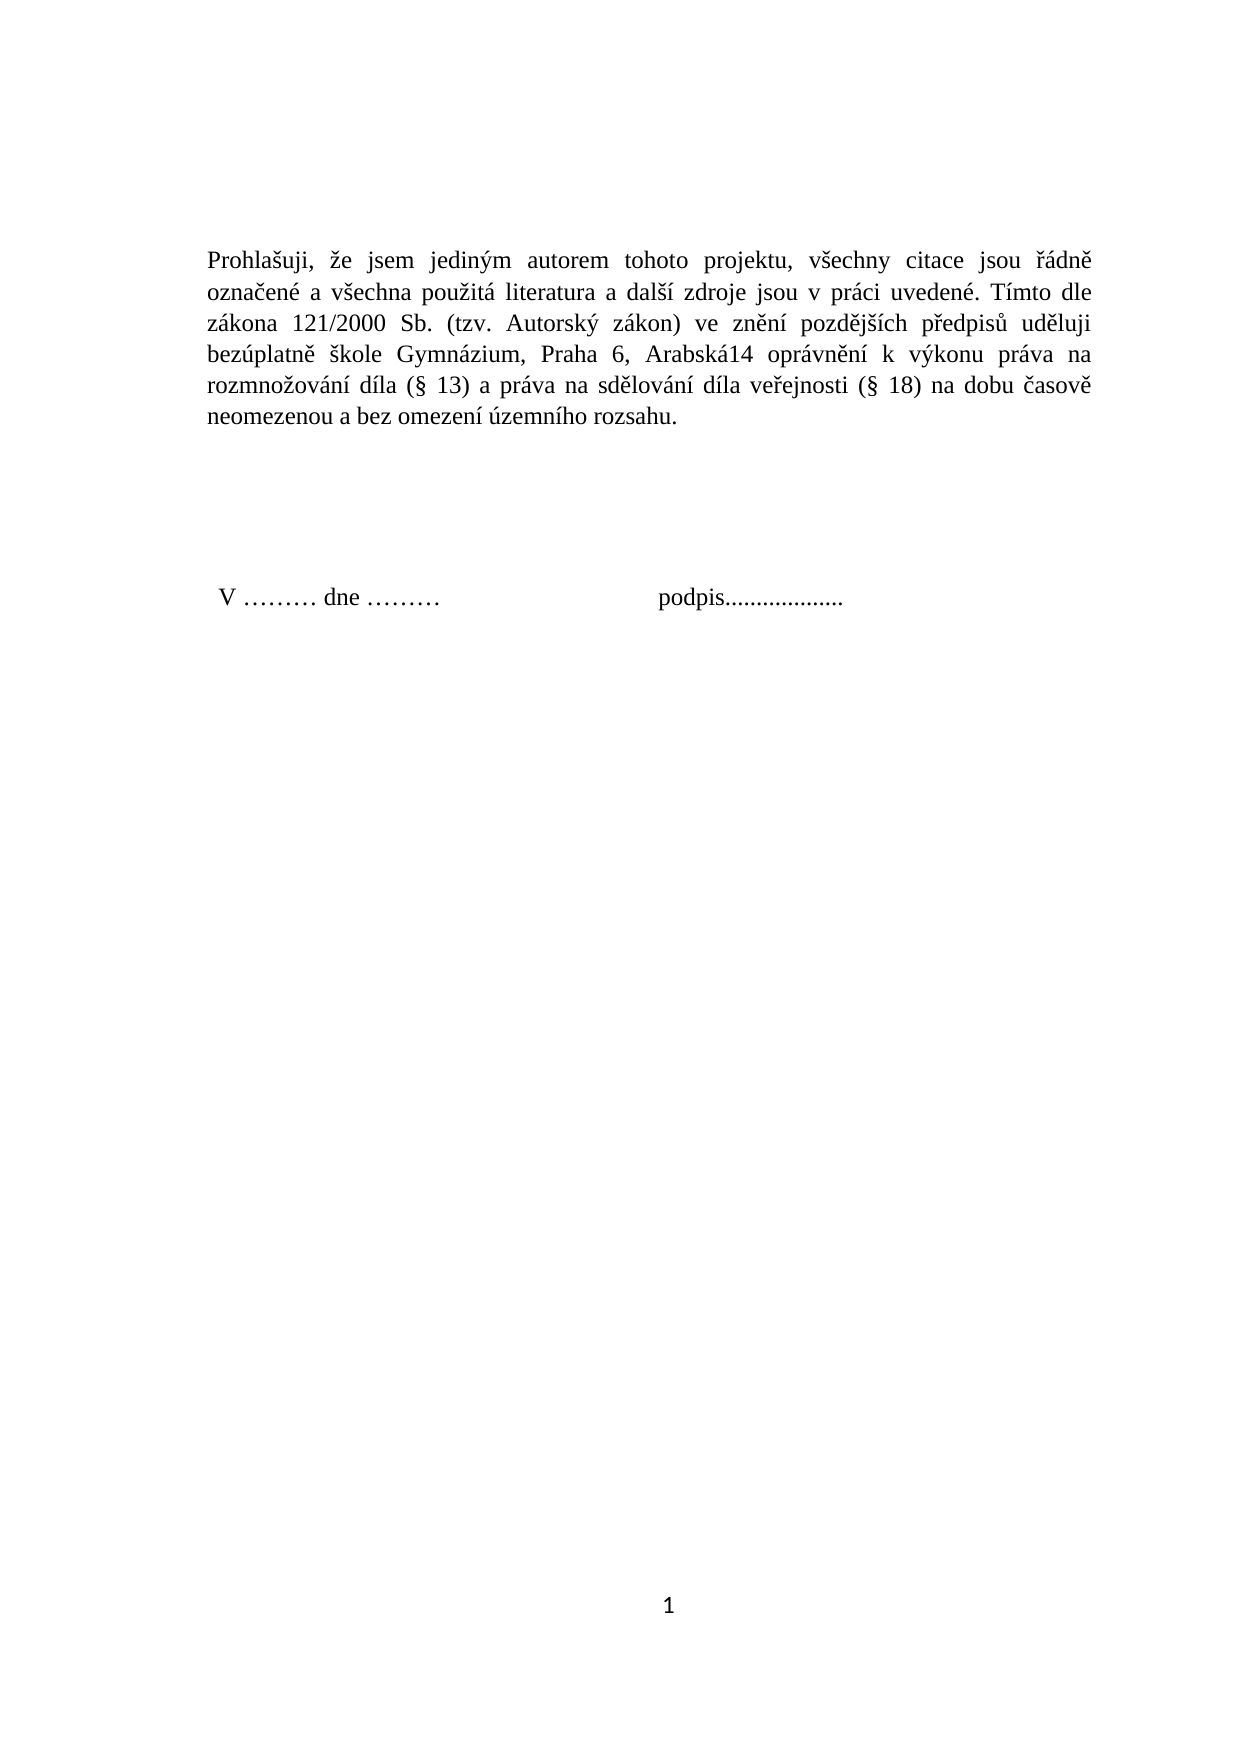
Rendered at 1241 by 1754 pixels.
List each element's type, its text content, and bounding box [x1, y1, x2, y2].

table_header V ……… dne ……… [207, 569, 647, 755]
table_header podpis................... [647, 569, 1092, 755]
text Prohlašuji, že jsem jediným autorem tohoto projektu, všechny citace jsou řádně označené a všechna použitá literatura a další zdroje jsou v práci uvedené. Tímto dle zákona 121/2000 Sb. (tzv. Autorský zákon) ve znění pozdějších předpisů uděluji bezúplatně škole Gymnázium, Praha 6, Arabská14 oprávnění k výkonu práva na rozmnožování díla (§ 13) a práva na sdělování díla veřejnosti (§ 18) na dobu časově neomezenou a bez omezení územního rozsahu. [207, 246, 1092, 429]
